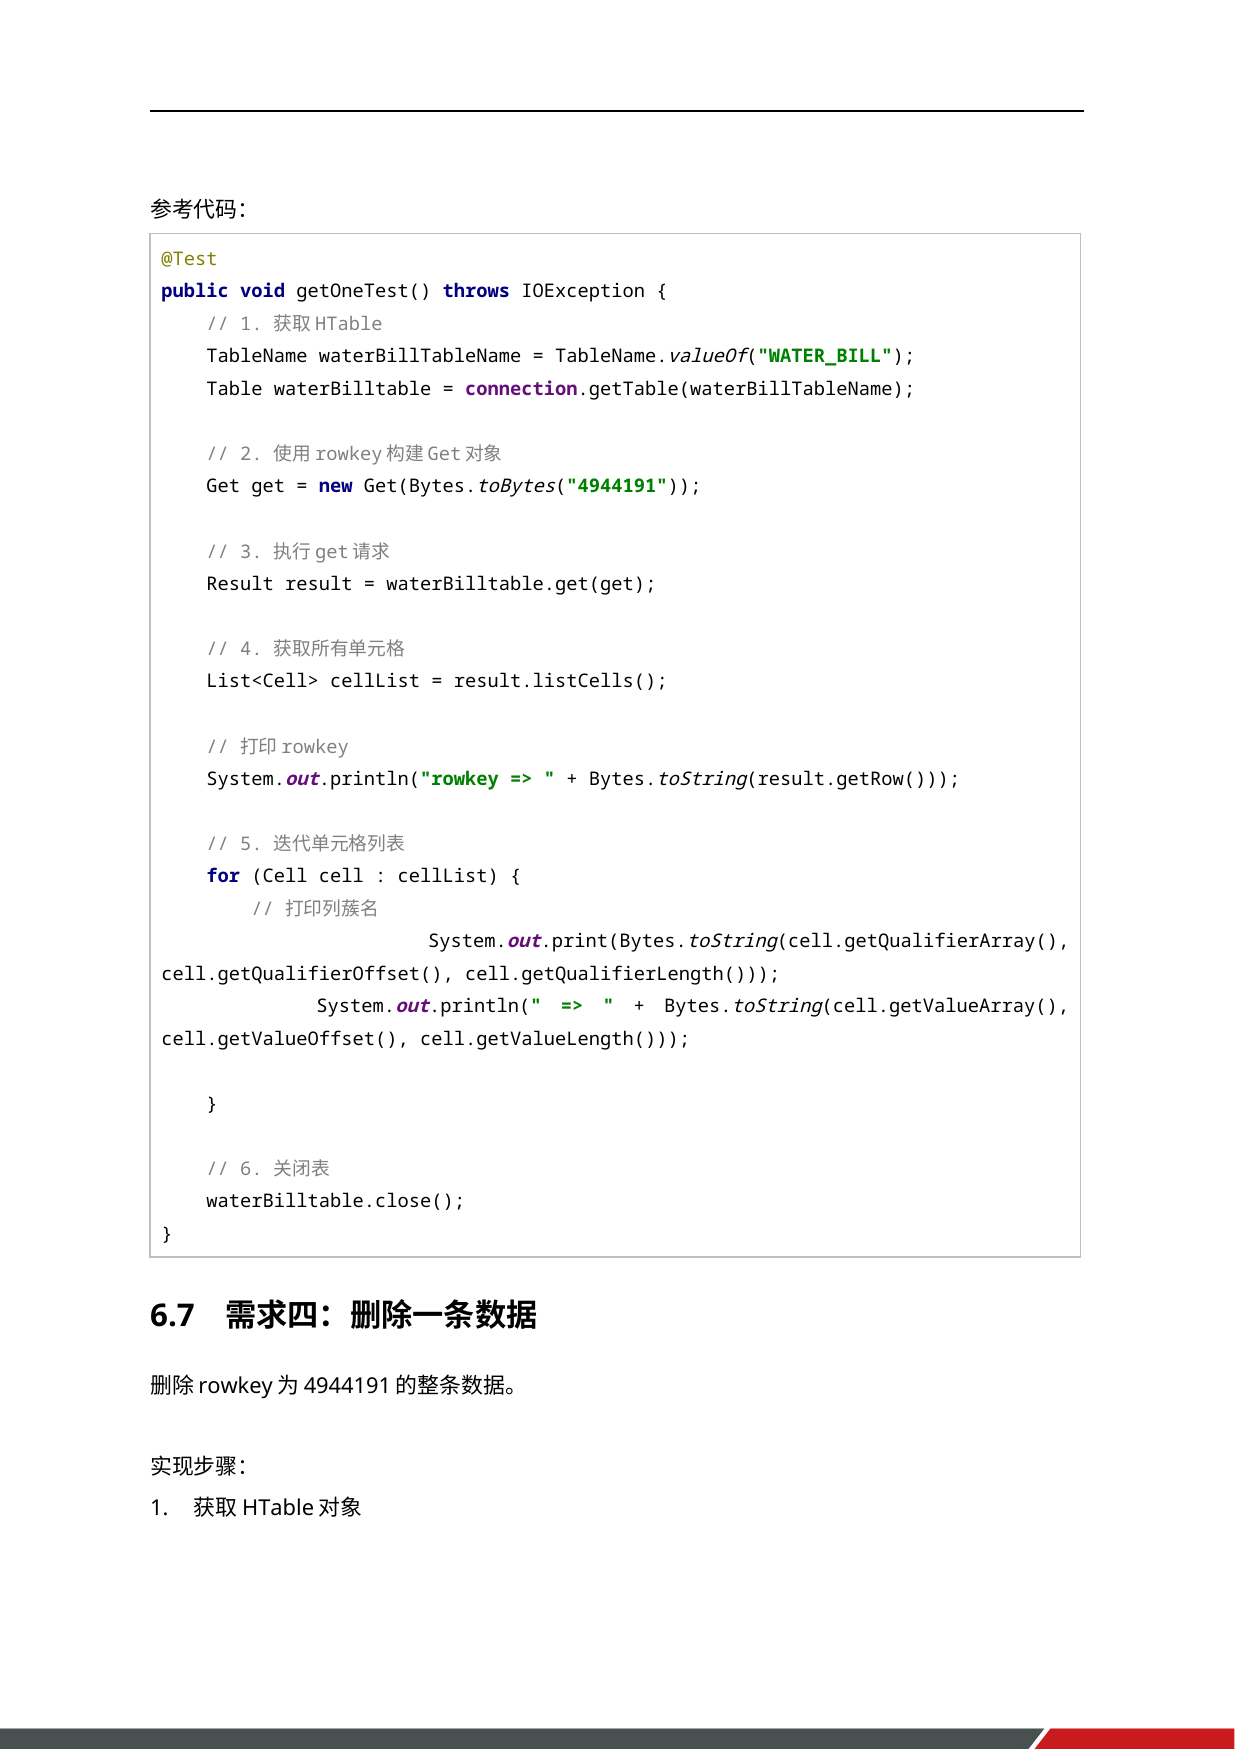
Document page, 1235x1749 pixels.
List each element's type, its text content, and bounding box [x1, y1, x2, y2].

picture [0, 1669, 1235, 1749]
text 参考代码： [150, 192, 1084, 223]
subtitle 需求四：删除一条数据 [150, 1290, 1084, 1335]
table_header @Test public void getOneTest() throws IOException { // 1. 获取HTable TableName waterBillTableName = TableName.valueOf("WATER_BILL"); Table waterBilltable = connection.getTable(waterBillTableName); // 2. 使用rowkey构建Get对象 Get get = new Get(Bytes.toBytes("4944191")); // 3. 执行get请求 Result result = waterBilltable.get(get); // 4. 获取所有单元格 List<Cell> cellList = result.listCells(); // 打印rowkey System.out.println("rowkey => " + Bytes.toString(result.getRow())); // 5. 迭代单元格列表 for (Cell cell : cellList) { // 打印列蔟名 System.out.print(Bytes.toString(cell.getQualifierArray(), cell.getQualifierOffset(), cell.getQualifierLength())); System.out.println(" => " + Bytes.toString(cell.getValueArray(), cell.getValueOffset(), cell.getValueLength())); } // 6. 关闭表 waterBilltable.close(); } [151, 234, 1080, 1256]
list 获取HTable对象 [150, 1490, 1084, 1522]
text 删除rowkey为4944191的整条数据。 [150, 1368, 1084, 1400]
text 实现步骤： [150, 1449, 1084, 1481]
